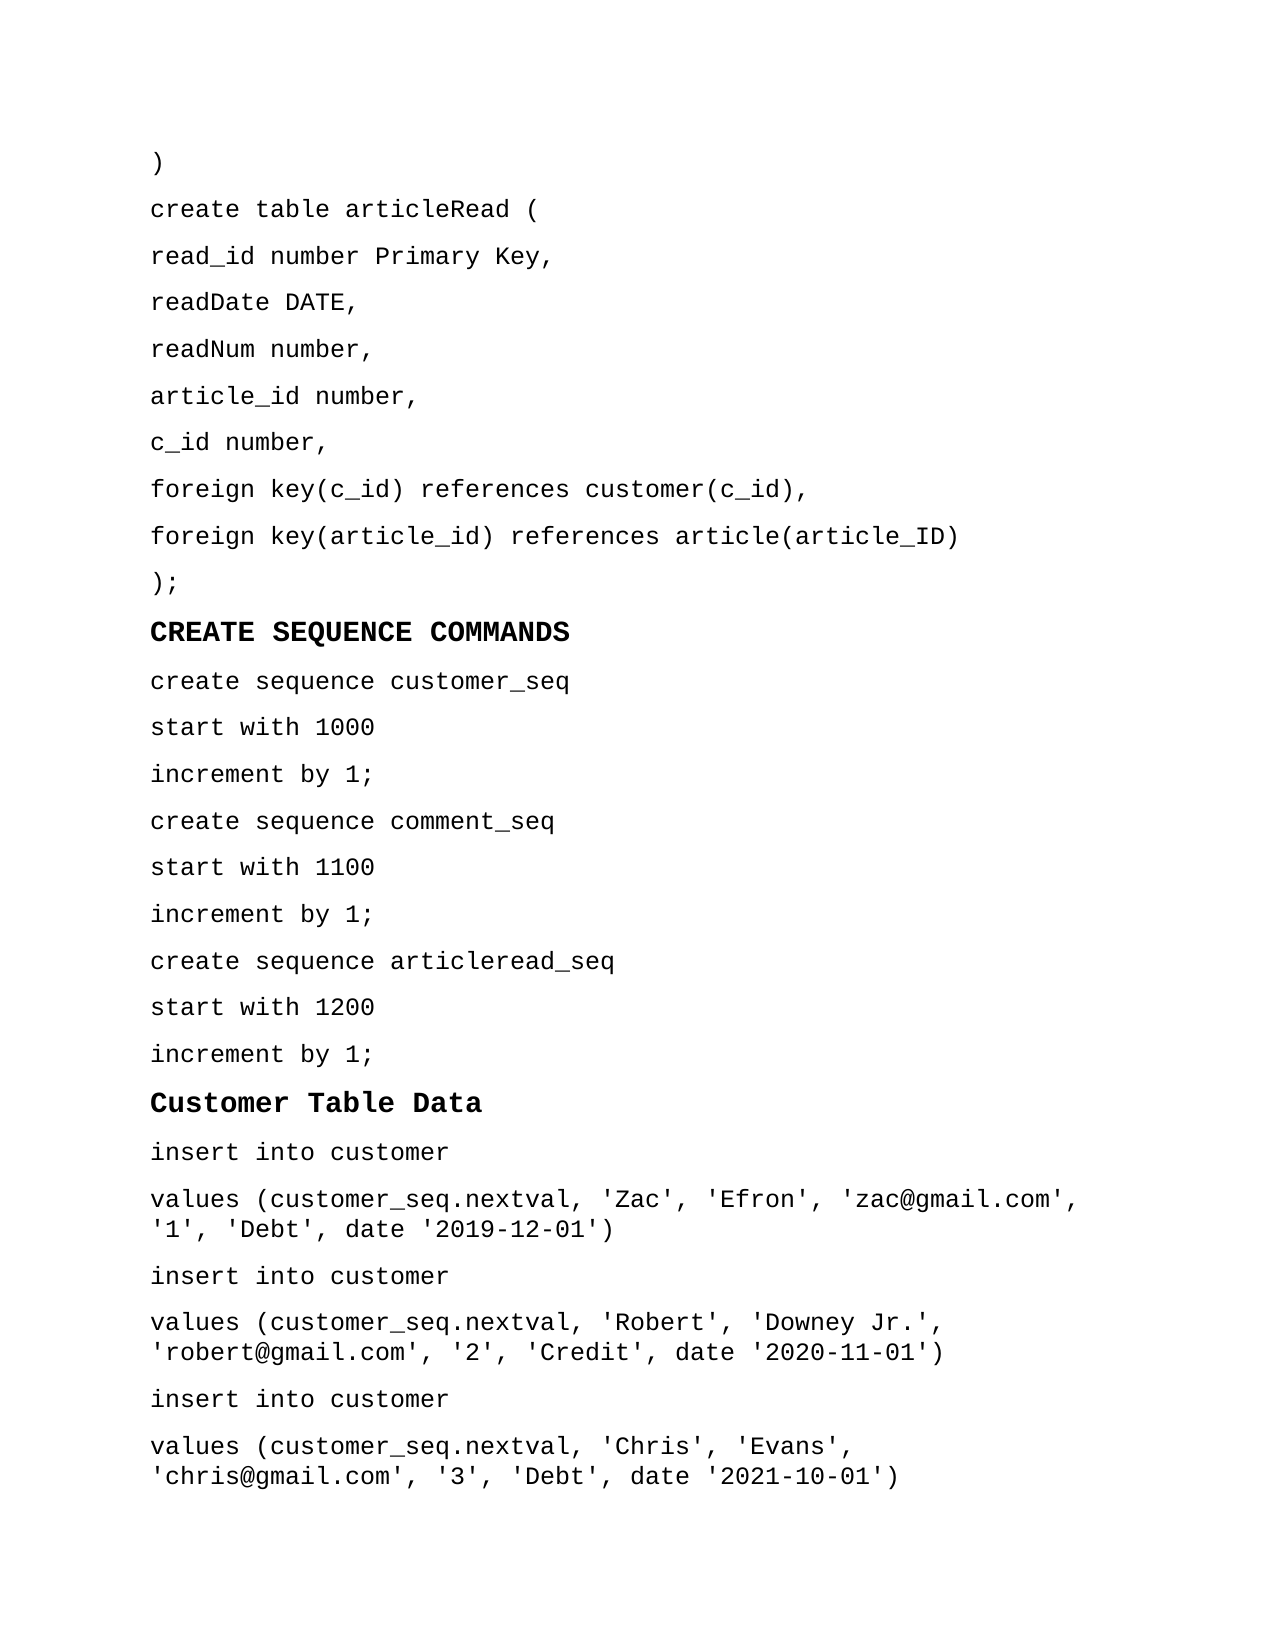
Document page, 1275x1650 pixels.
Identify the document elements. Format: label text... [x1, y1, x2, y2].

text increment by 1; [150, 902, 1125, 930]
text readDate DATE, [150, 290, 1125, 318]
text CREATE SEQUENCE COMMANDS [150, 617, 1125, 650]
text ) [150, 150, 1125, 178]
text read_id number Primary Key, [150, 243, 1125, 272]
text Customer Table Data [150, 1088, 1125, 1121]
text article_id number, [150, 383, 1125, 412]
text c_id number, [150, 430, 1125, 458]
text create table articleRead ( [150, 197, 1125, 225]
text increment by 1; [150, 1042, 1125, 1070]
text values (customer_seq.nextval, 'Chris', 'Evans', 'chris@gmail.com', '3', 'Debt', date '2021-10-01') [150, 1433, 1125, 1492]
text create sequence comment_seq [150, 808, 1125, 837]
text foreign key(c_id) references customer(c_id), [150, 477, 1125, 505]
text readNum number, [150, 337, 1125, 365]
text start with 1100 [150, 855, 1125, 883]
text values (customer_seq.nextval, 'Zac', 'Efron', 'zac@gmail.com', '1', 'Debt', date '2019-12-01') [150, 1187, 1125, 1245]
text start with 1200 [150, 995, 1125, 1023]
text increment by 1; [150, 762, 1125, 790]
text insert into customer [150, 1140, 1125, 1168]
text create sequence customer_seq [150, 668, 1125, 697]
text values (customer_seq.nextval, 'Robert', 'Downey Jr.', 'robert@gmail.com', '2', 'Credit', date '2020-11-01') [150, 1310, 1125, 1368]
text insert into customer [150, 1387, 1125, 1415]
text ); [150, 570, 1125, 598]
text start with 1000 [150, 715, 1125, 743]
text create sequence articleread_seq [150, 948, 1125, 977]
text foreign key(article_id) references article(article_ID) [150, 523, 1125, 552]
text insert into customer [150, 1263, 1125, 1292]
